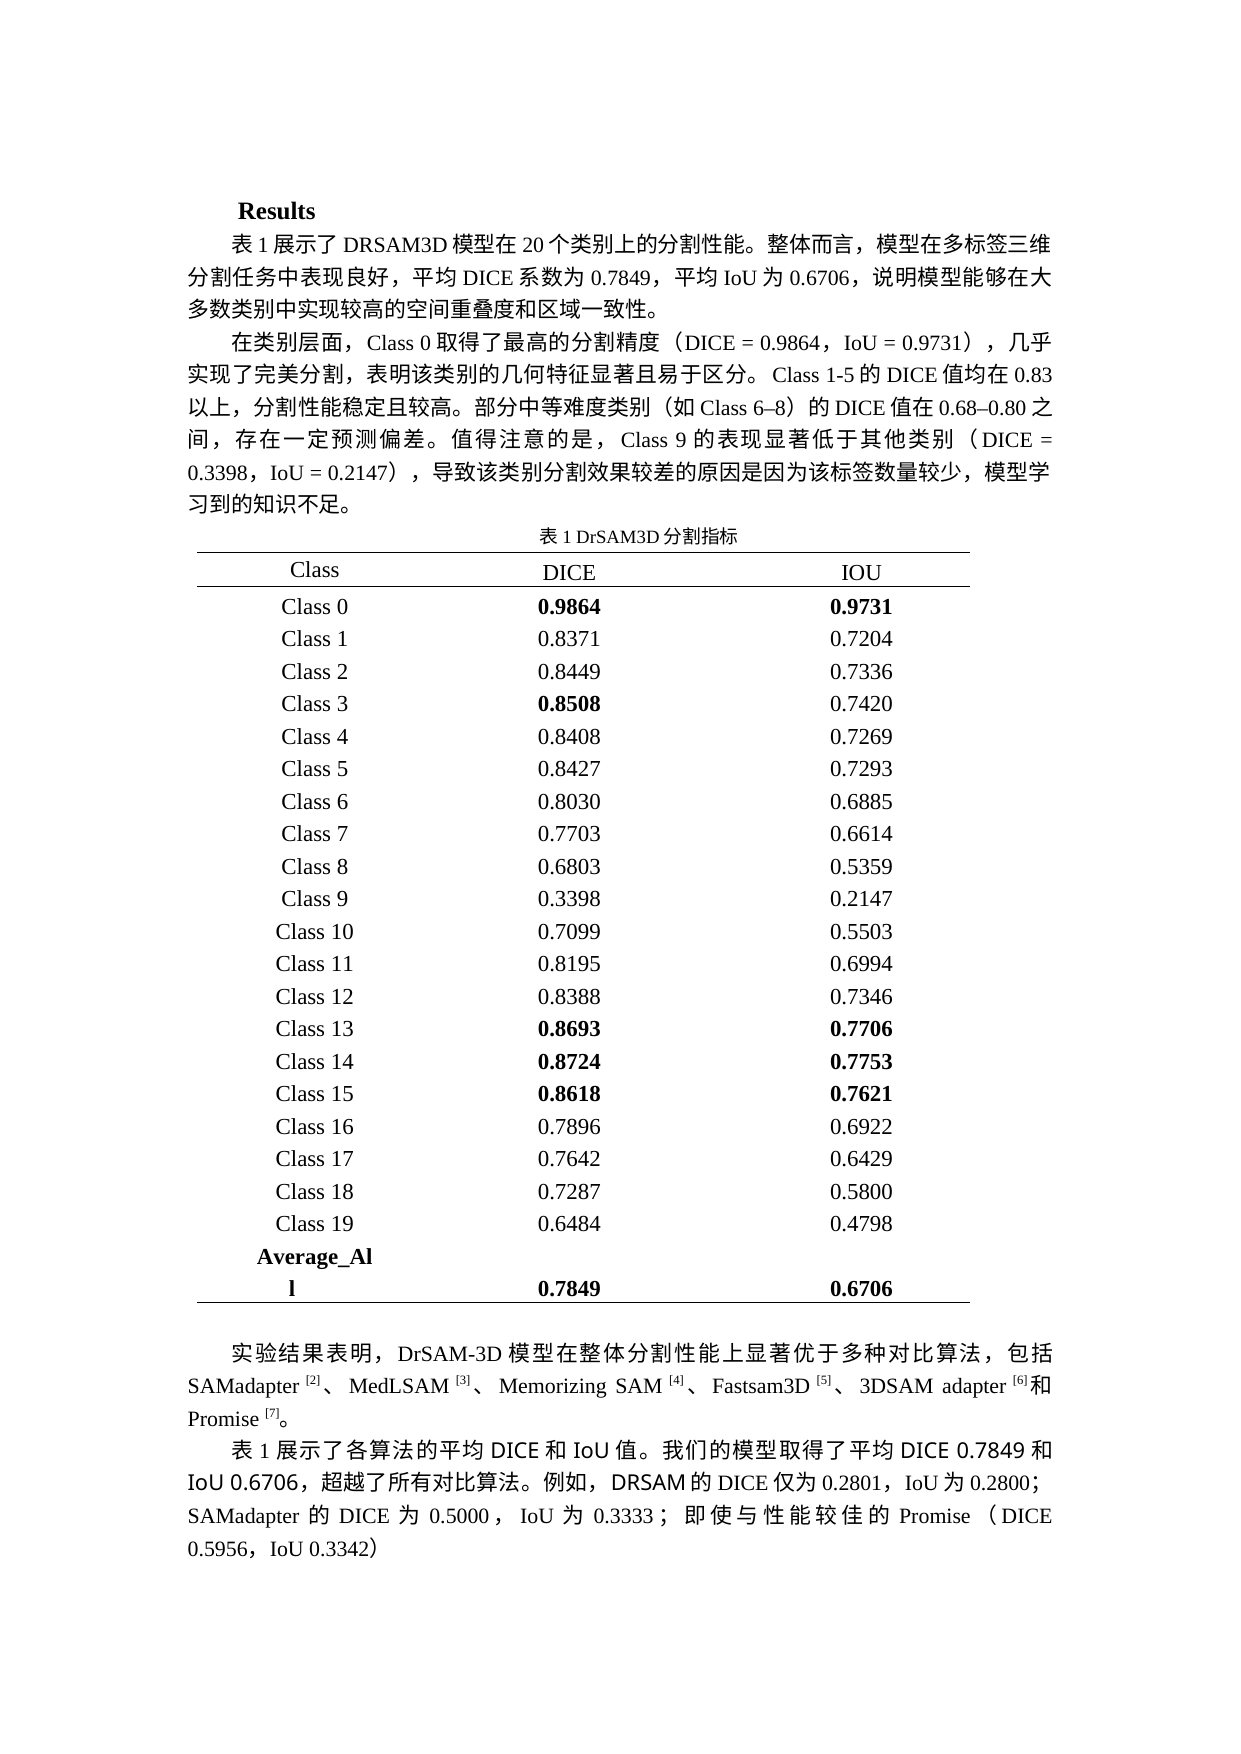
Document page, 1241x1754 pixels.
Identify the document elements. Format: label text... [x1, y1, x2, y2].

table_cell 0.3398 [386, 879, 707, 912]
table_cell 0.8618 [386, 1074, 707, 1107]
table_cell 0.7346 [707, 977, 970, 1009]
table_cell 0.6803 [386, 847, 707, 879]
table_cell 0.6885 [707, 782, 970, 814]
table_cell 0.8195 [386, 944, 707, 977]
table_cell Class 3 [197, 684, 386, 717]
table_cell Class 7 [197, 814, 386, 847]
table_cell 0.6706 [707, 1237, 970, 1302]
table_cell 0.6429 [707, 1139, 970, 1172]
table_cell 0.7703 [386, 814, 707, 847]
table_cell Class 9 [197, 879, 386, 912]
table_cell Class 19 [197, 1204, 386, 1237]
table_cell Class 1 [197, 619, 386, 652]
table_cell 0.2147 [707, 879, 970, 912]
table_cell 0.8388 [386, 977, 707, 1009]
table_cell 0.8693 [386, 1009, 707, 1042]
table_cell 0.7621 [707, 1074, 970, 1107]
table_cell 0.4798 [707, 1204, 970, 1237]
table_cell Class 11 [197, 944, 386, 977]
table_header Class [197, 553, 386, 586]
table_cell 0.8508 [386, 684, 707, 717]
table_cell 0.7269 [707, 717, 970, 749]
table_cell 0.8371 [386, 619, 707, 652]
table_cell 0.7099 [386, 912, 707, 944]
table_cell Class 4 [197, 717, 386, 749]
text 表1 DrSAM3D分割指标 [187, 519, 1053, 552]
table_cell Class 16 [197, 1107, 386, 1139]
table_cell 0.7896 [386, 1107, 707, 1139]
table_cell 0.8427 [386, 749, 707, 782]
table_cell 0.5359 [707, 847, 970, 879]
text 实验结果表明，DrSAM-3D模型在整体分割性能上显著优于多种对比算法，包括SAMadapter [2]、MedLSAM [3]、Memorizing SAM [4]、Fastsam3D [5]、3DSAM adapter [6]和Promise [7]。 [187, 1335, 1053, 1433]
table_cell 0.7336 [707, 652, 970, 684]
table_cell 0.6614 [707, 814, 970, 847]
table_cell 0.8449 [386, 652, 707, 684]
table_cell 0.5800 [707, 1172, 970, 1204]
table_cell 0.7753 [707, 1042, 970, 1074]
table_cell 0.6922 [707, 1107, 970, 1139]
table_cell Average_All [197, 1237, 386, 1302]
table_cell 0.8724 [386, 1042, 707, 1074]
table_cell Class 12 [197, 977, 386, 1009]
table_cell Class 17 [197, 1139, 386, 1172]
table_cell 0.7293 [707, 749, 970, 782]
table_cell 0.7849 [386, 1237, 707, 1302]
table_cell Class 15 [197, 1074, 386, 1107]
table_cell Class 13 [197, 1009, 386, 1042]
table_cell Class 18 [197, 1172, 386, 1204]
table_header DICE [386, 553, 707, 586]
text 在类别层面，Class 0取得了最高的分割精度（DICE = 0.9864，IoU = 0.9731），几乎实现了完美分割，表明该类别的几何特征显著且易于区分。Class 1-5的DICE值均在0.83以上，分割性能稳定且较高。部分中等难度类别（如Class 6–8）的DICE值在0.68–0.80之间，存在一定预测偏差。值得注意的是，Class 9的表现显著低于其他类别（DICE = 0.3398，IoU = 0.2147），导致该类别分割效果较差的原因是因为该标签数量较少，模型学习到的知识不足。 [187, 324, 1053, 519]
text 表1展示了DRSAM3D模型在20个类别上的分割性能。整体而言，模型在多标签三维分割任务中表现良好，平均DICE系数为0.7849，平均IoU为0.6706，说明模型能够在大多数类别中实现较高的空间重叠度和区域一致性。 [187, 227, 1053, 324]
table_cell 0.9731 [707, 587, 970, 619]
table_cell Class 2 [197, 652, 386, 684]
table_cell 0.7706 [707, 1009, 970, 1042]
table_cell Class 14 [197, 1042, 386, 1074]
table_cell Class 10 [197, 912, 386, 944]
table_cell Class 6 [197, 782, 386, 814]
table_cell 0.6484 [386, 1204, 707, 1237]
text Results [187, 194, 1053, 227]
table_cell Class 0 [197, 587, 386, 619]
table_cell 0.9864 [386, 587, 707, 619]
table_header IOU [707, 553, 970, 586]
table_cell 0.7642 [386, 1139, 707, 1172]
table_cell 0.8408 [386, 717, 707, 749]
table_cell 0.5503 [707, 912, 970, 944]
table_cell 0.6994 [707, 944, 970, 977]
table_cell 0.8030 [386, 782, 707, 814]
table_cell Class 8 [197, 847, 386, 879]
table_cell 0.7420 [707, 684, 970, 717]
table_cell 0.7204 [707, 619, 970, 652]
table_cell Class 5 [197, 749, 386, 782]
table_cell 0.7287 [386, 1172, 707, 1204]
